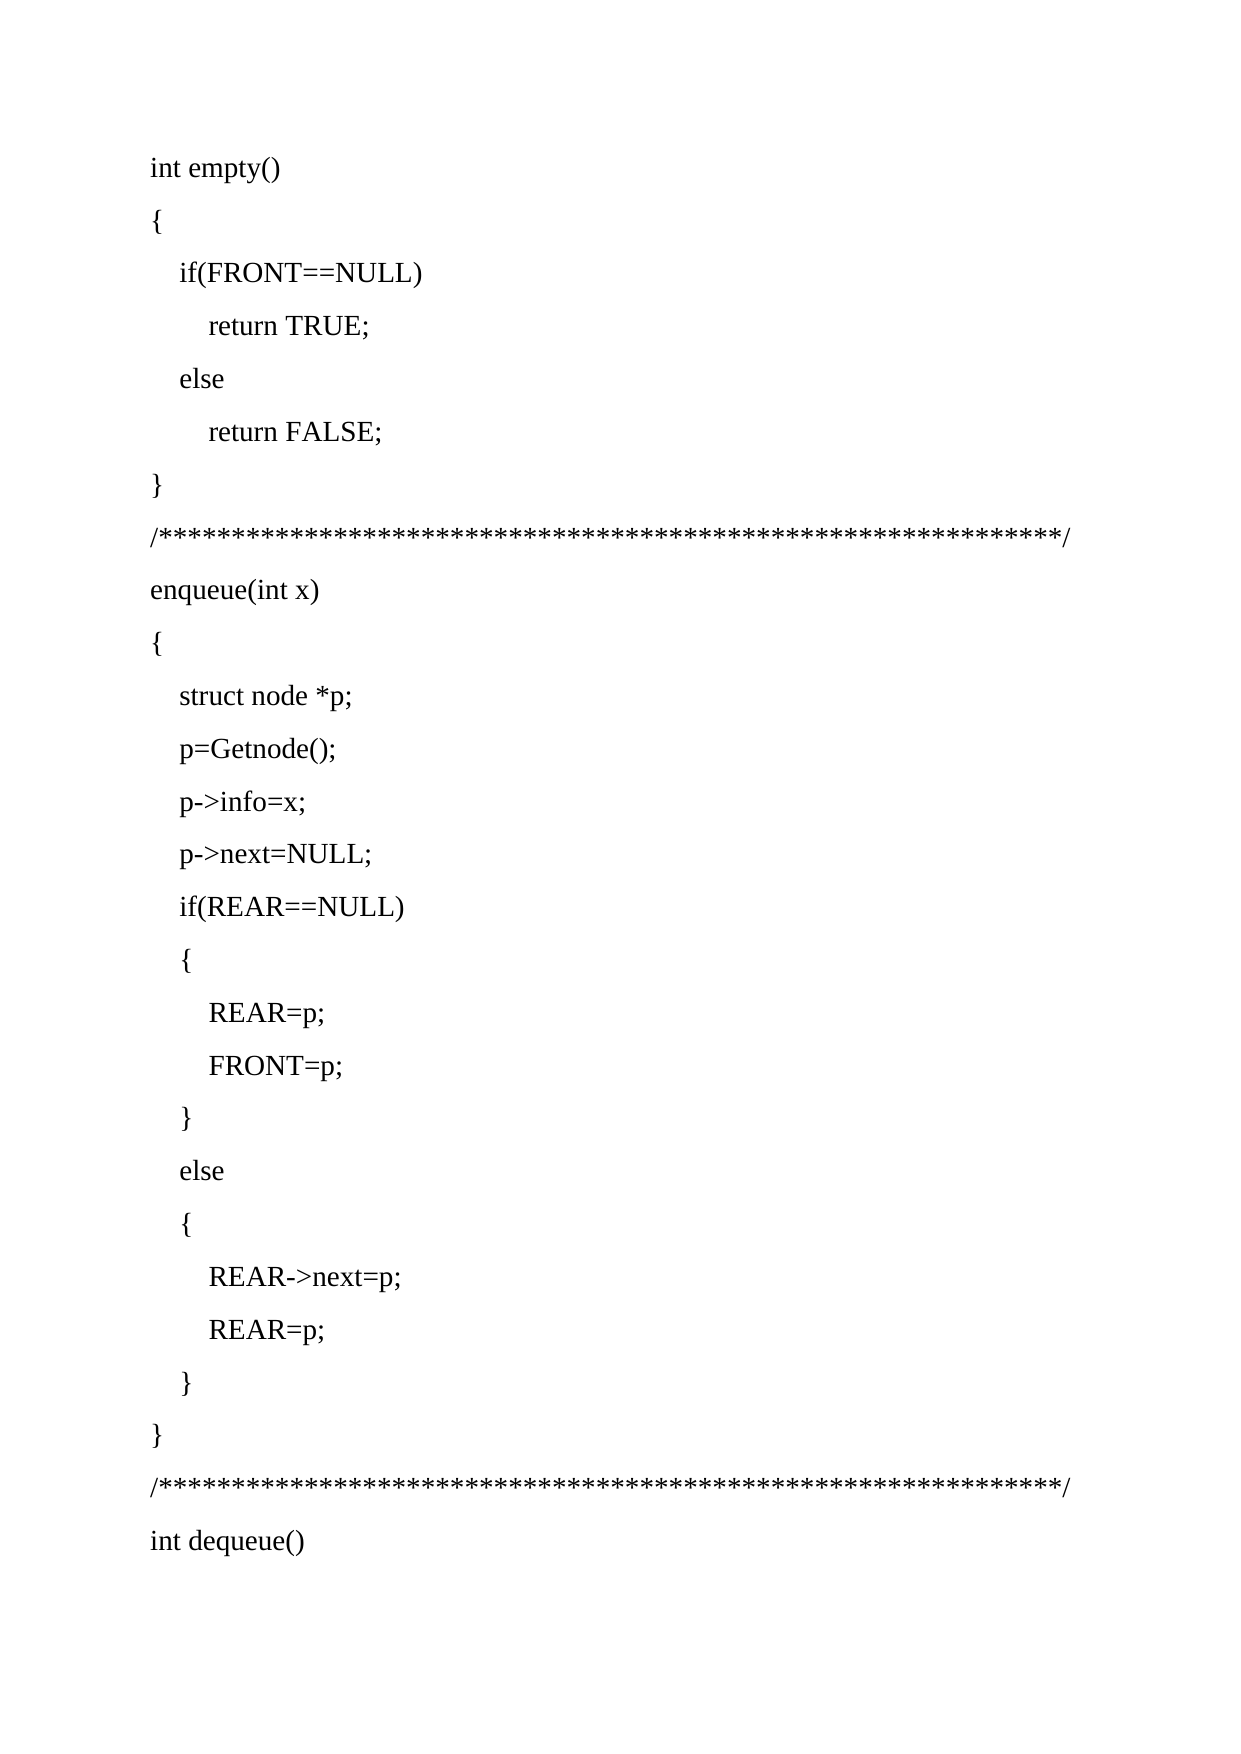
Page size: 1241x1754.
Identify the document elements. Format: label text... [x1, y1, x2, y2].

text FRONT=p; [150, 1048, 1090, 1081]
text return FALSE; [150, 414, 1090, 448]
text REAR->next=p; [150, 1259, 1090, 1293]
text struct node *p; [150, 678, 1090, 712]
text } [150, 467, 1090, 500]
text } [150, 1417, 1090, 1451]
text { [150, 625, 1090, 659]
text { [150, 203, 1090, 236]
text enqueue(int x) [150, 572, 1090, 606]
text p->info=x; [150, 784, 1090, 817]
text if(FRONT==NULL) [150, 256, 1090, 289]
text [150, 520, 1090, 553]
text { [150, 942, 1090, 976]
text p=Getnode(); [150, 731, 1090, 764]
text else [150, 361, 1090, 395]
text int empty() [150, 150, 1090, 183]
text REAR=p; [150, 995, 1090, 1028]
text if(REAR==NULL) [150, 889, 1090, 923]
text int dequeue() [150, 1523, 1090, 1557]
text } [150, 1365, 1090, 1398]
text } [150, 1101, 1090, 1134]
text p->next=NULL; [150, 837, 1090, 870]
text REAR=p; [150, 1312, 1090, 1345]
text return TRUE; [150, 308, 1090, 342]
text else [150, 1153, 1090, 1187]
text { [150, 1206, 1090, 1240]
text /**************************************************************/ [150, 1470, 1090, 1504]
